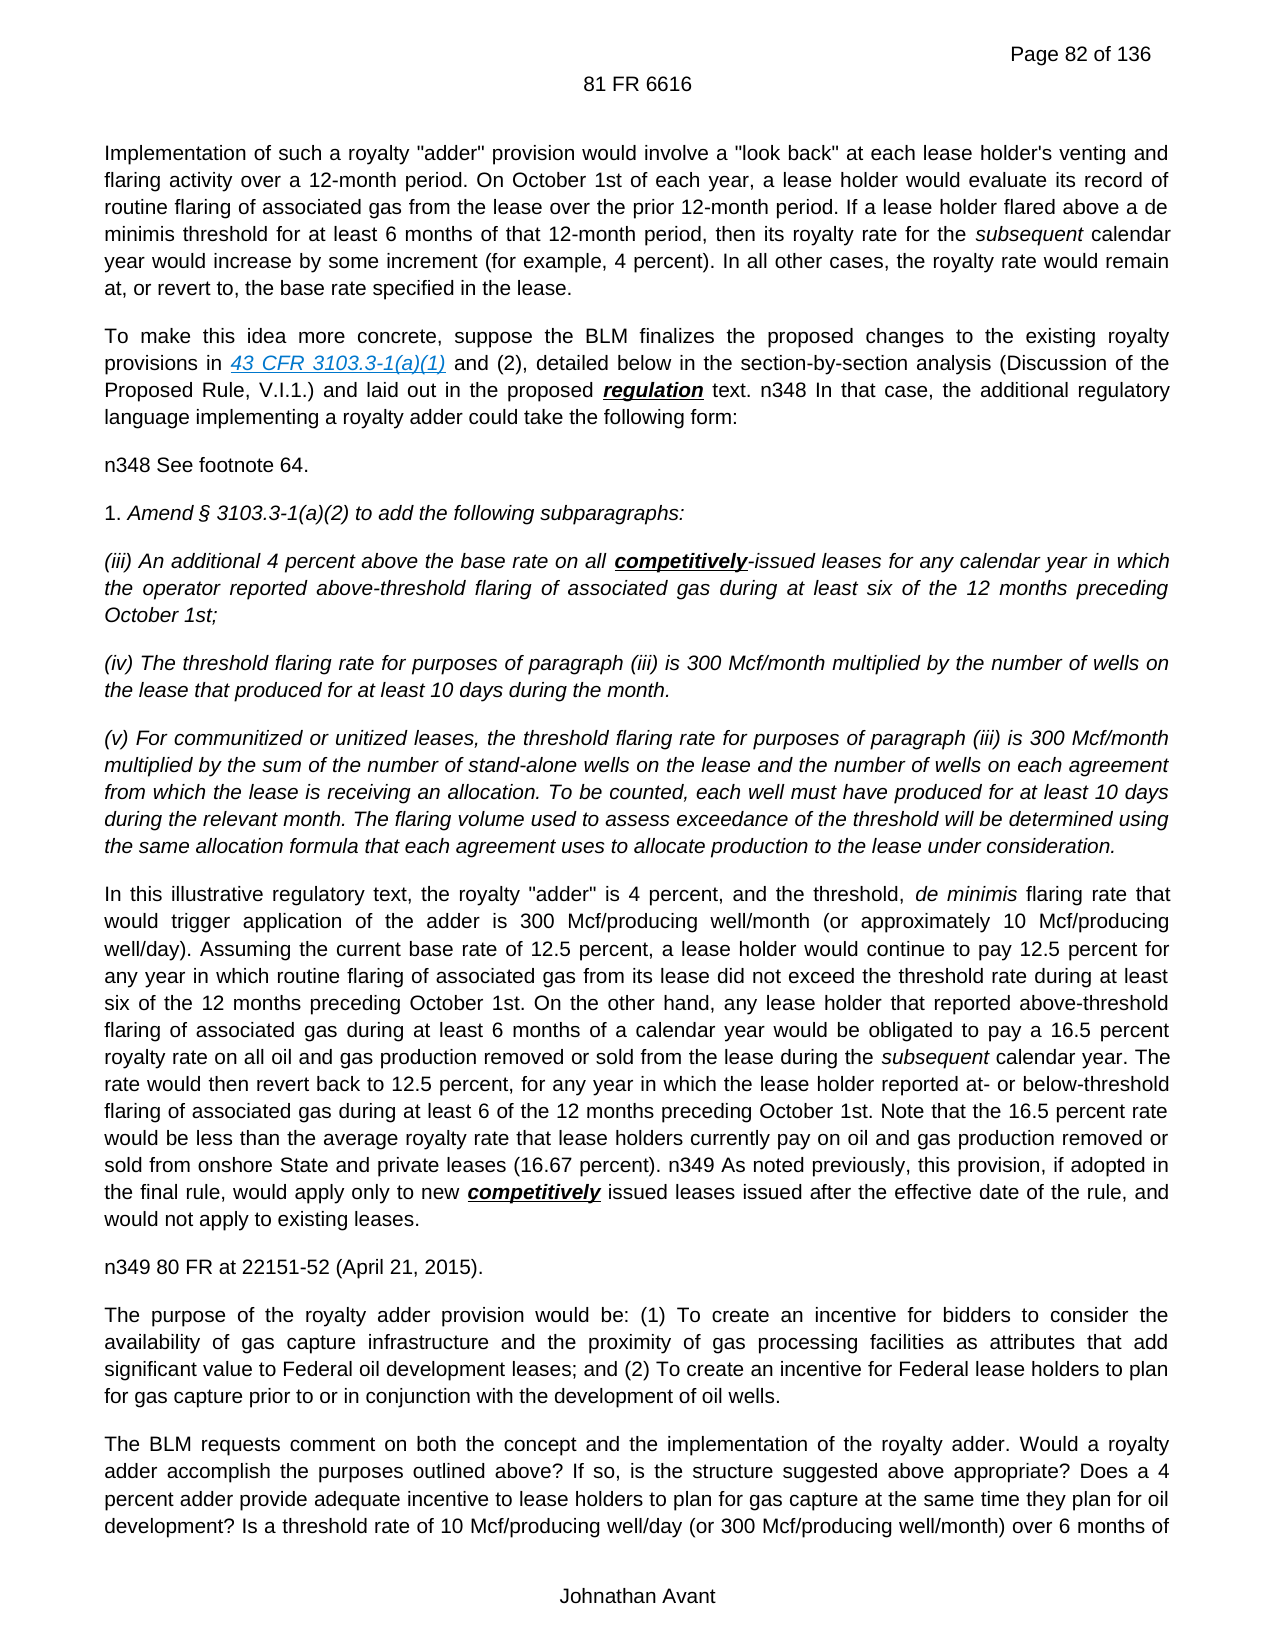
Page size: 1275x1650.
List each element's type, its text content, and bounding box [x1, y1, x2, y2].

text 1. Amend § 3103.3-1(a)(2) to add the following subparagraphs: [104, 498, 1171, 525]
text To make this idea more concrete, suppose the BLM finalizes the proposed changes to the existing royalty provisions in 43 CFR 3103.3-1(a)(1) and (2), detailed below in the section-by-section analysis (Discussion of the Proposed Rule, V.I.1.) and laid out in the proposed regulation text. n348 In that case, the additional regulatory language implementing a royalty adder could take the following form: [104, 321, 1171, 429]
text (v) For communitized or unitized leases, the threshold flaring rate for purposes of paragraph (iii) is 300 Mcf/month multiplied by the sum of the number of stand-alone wells on the lease and the number of wells on each agreement from which the lease is receiving an allocation. To be counted, each well must have produced for at least 10 days during the relevant month. The flaring volume used to assess exceedance of the threshold will be determined using the same allocation formula that each agreement uses to allocate production to the lease under consideration. [104, 723, 1171, 858]
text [104, 137, 1171, 300]
text n349 80 FR at 22151-52 (April 21, 2015). [104, 1252, 1171, 1279]
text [104, 1429, 1171, 1537]
text The purpose of the royalty adder provision would be: (1) To create an incentive for bidders to consider the availability of gas capture infrastructure and the proximity of gas processing facilities as attributes that add significant value to Federal oil development leases; and (2) To create an incentive for Federal lease holders to plan for gas capture prior to or in conjunction with the development of oil wells. [104, 1300, 1171, 1408]
text (iv) The threshold flaring rate for purposes of paragraph (iii) is 300 Mcf/month multiplied by the number of wells on the lease that produced for at least 10 days during the month. [104, 648, 1171, 702]
text n348 See footnote 64. [104, 450, 1171, 477]
text In this illustrative regulatory text, the royalty "adder" is 4 percent, and the threshold, de minimis flaring rate that would trigger application of the adder is 300 Mcf/producing well/month (or approximately 10 Mcf/producing well/day). Assuming the current base rate of 12.5 percent, a lease holder would continue to pay 12.5 percent for any year in which routine flaring of associated gas from its lease did not exceed the threshold rate during at least six of the 12 months preceding October 1st. On the other hand, any lease holder that reported above-threshold flaring of associated gas during at least 6 months of a calendar year would be obligated to pay a 16.5 percent royalty rate on all oil and gas production removed or sold from the lease during the subsequent calendar year. The rate would then revert back to 12.5 percent, for any year in which the lease holder reported at- or below-threshold flaring of associated gas during at least 6 of the 12 months preceding October 1st. Note that the 16.5 percent rate would be less than the average royalty rate that lease holders currently pay on oil and gas production removed or sold from onshore State and private leases (16.67 percent). n349 As noted previously, this provision, if adopted in the final rule, would apply only to new competitively issued leases issued after the effective date of the rule, and would not apply to existing leases. [104, 879, 1171, 1231]
text (iii) An additional 4 percent above the base rate on all competitively-issued leases for any calendar year in which the operator reported above-threshold flaring of associated gas during at least six of the 12 months preceding October 1st; [104, 546, 1171, 627]
